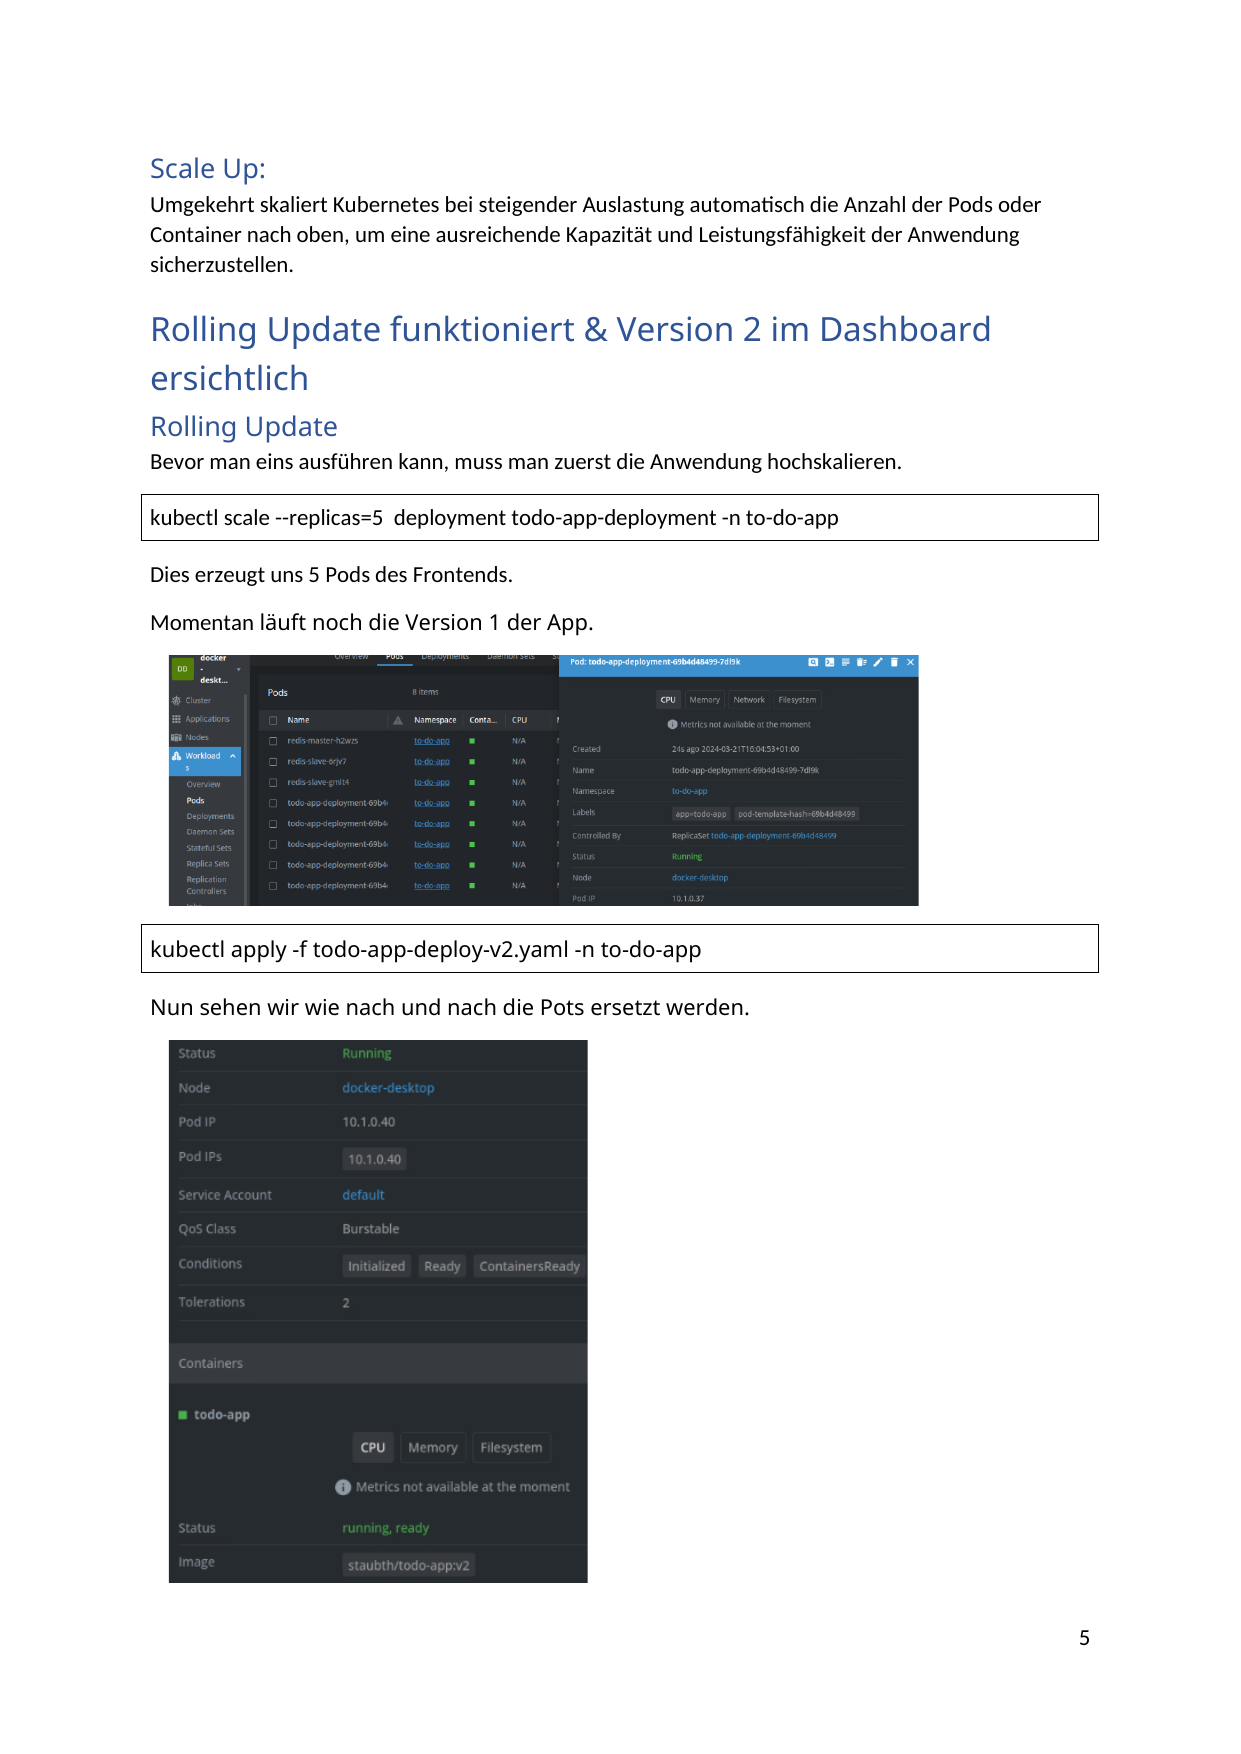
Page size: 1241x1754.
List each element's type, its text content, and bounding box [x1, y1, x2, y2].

text kubectl scale --replicas=5 deployment todo-app-deployment -n to-do-app [142, 495, 1098, 540]
text Momentan läuft noch die Version 1 der App. [150, 607, 1090, 636]
text Bevor man eins ausführen kann, muss man zuerst die Anwendung hochskalieren. [150, 447, 1090, 475]
subtitle Rolling Update [150, 407, 1090, 444]
text kubectl apply -f todo-app-deploy-v2.yaml -n to-do-app [142, 925, 1098, 972]
text Umgekehrt skaliert Kubernetes bei steigender Auslastung automatisch die Anzahl der Pods oder Container nach oben, um eine ausreichende Kapazität und Leistungsfähigkeit der Anwendung sicherzustellen. [150, 190, 1090, 278]
text Nun sehen wir wie nach und nach die Pots ersetzt werden. [150, 992, 1090, 1022]
text Dies erzeugt uns 5 Pods des Frontends. [150, 560, 1090, 588]
subtitle Rolling Update funktioniert & Version 2 im Dashboard ersichtlich [150, 305, 1090, 400]
subtitle Scale Up: [150, 150, 1090, 187]
